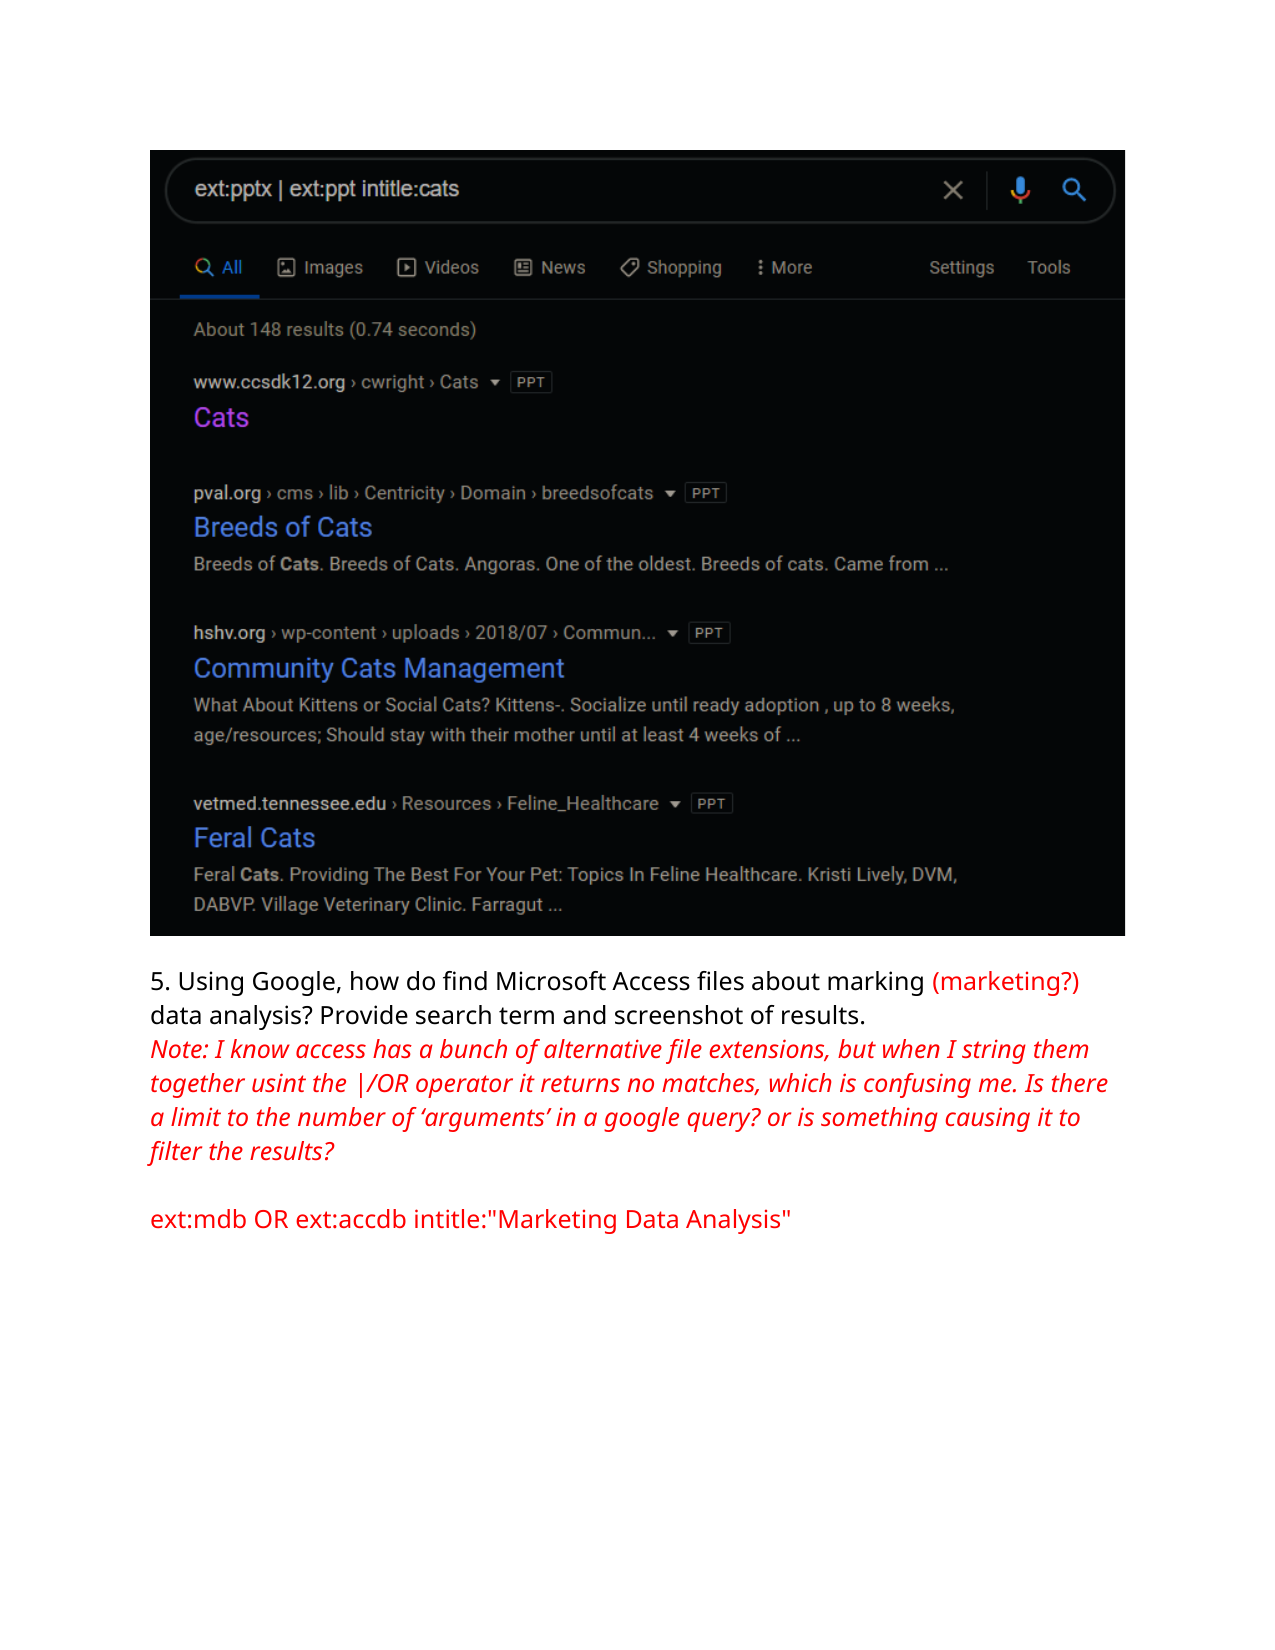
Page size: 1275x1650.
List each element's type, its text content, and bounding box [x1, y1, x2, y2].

picture [150, 150, 1125, 936]
text Note: I know access has a bunch of alternative file extensions, but when I string them together usint the |/OR operator it returns no matches, which is confusing me. Is there a limit to the number of ‘arguments’ in a google query? or is something causing it to filter the results? ext:mdb OR ext:accdb intitle:"Marketing Data Analysis" [150, 1032, 1125, 1236]
text 5. Using Google, how do find Microsoft Access files about marking (marketing?) data analysis? Provide search term and screenshot of results. [150, 964, 1125, 1032]
